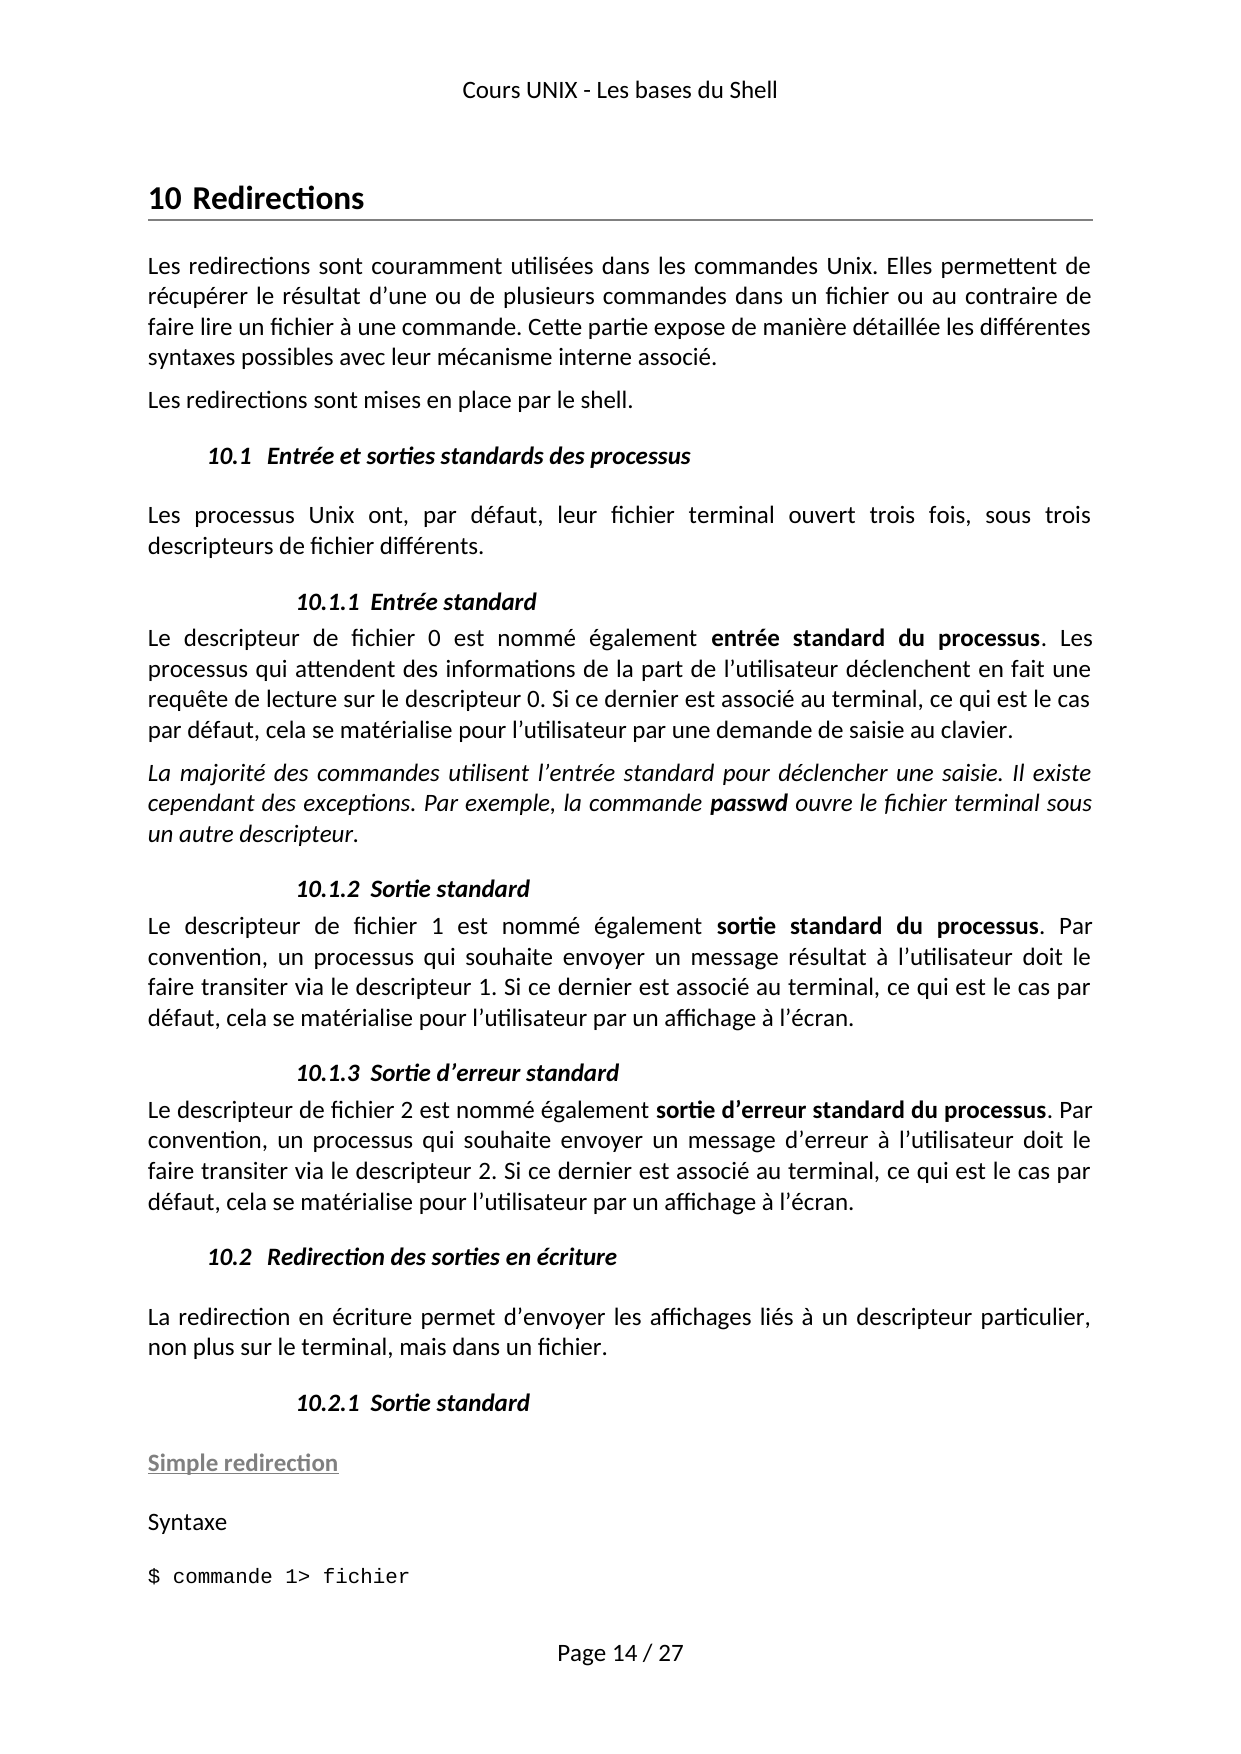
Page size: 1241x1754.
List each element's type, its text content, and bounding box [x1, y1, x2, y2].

subtitle Sortie standard [295, 873, 1093, 904]
text $ commande 1> fichier [148, 1566, 1093, 1590]
subtitle Sortie standard [295, 1387, 1093, 1417]
text La redirection en écriture permet d’envoyer les affichages liés à un descripteur particulier, non plus sur le terminal, mais dans un fichier. [148, 1301, 1093, 1362]
subtitle Sortie d’erreur standard [295, 1057, 1093, 1088]
text Le descripteur de fichier 0 est nommé également entrée standard du processus. Les processus qui attendent des informations de la part de l’utilisateur déclenchent en fait une requête de lecture sur le descripteur 0. Si ce dernier est associé au terminal, ce qui est le cas par défaut, cela se matérialise pour l’utilisateur par une demande de saisie au clavier. [148, 622, 1093, 744]
text Le descripteur de fichier 1 est nommé également sortie standard du processus. Par convention, un processus qui souhaite envoyer un message résultat à l’utilisateur doit le faire transiter via le descripteur 1. Si ce dernier est associé au terminal, ce qui est le cas par défaut, cela se matérialise pour l’utilisateur par un affichage à l’écran. [148, 910, 1093, 1032]
subtitle Redirection des sorties en écriture [207, 1241, 1093, 1272]
text Le descripteur de fichier 2 est nommé également sortie d’erreur standard du processus. Par convention, un processus qui souhaite envoyer un message d’erreur à l’utilisateur doit le faire transiter via le descripteur 2. Si ce dernier est associé au terminal, ce qui est le cas par défaut, cela se matérialise pour l’utilisateur par un affichage à l’écran. [148, 1094, 1093, 1216]
text Simple redirection [148, 1447, 1093, 1477]
subtitle Redirections [148, 177, 1093, 219]
text Les redirections sont mises en place par le shell. [148, 384, 1093, 415]
subtitle Entrée et sorties standards des processus [207, 440, 1093, 470]
subtitle Entrée standard [295, 586, 1093, 616]
text Les redirections sont couramment utilisées dans les commandes Unix. Elles permettent de récupérer le résultat d’une ou de plusieurs commandes dans un fichier ou au contraire de faire lire un fichier à une commande. Cette partie expose de manière détaillée les différentes syntaxes possibles avec leur mécanisme interne associé. [148, 250, 1093, 372]
text Les processus Unix ont, par défaut, leur fichier terminal ouvert trois fois, sous trois descripteurs de fichier différents. [148, 499, 1093, 561]
text La majorité des commandes utilisent l’entrée standard pour déclencher une saisie. Il existe cependant des exceptions. Par exemple, la commande passwd ouvre le fichier terminal sous un autre descripteur. [148, 757, 1093, 848]
text Syntaxe [148, 1506, 1093, 1537]
